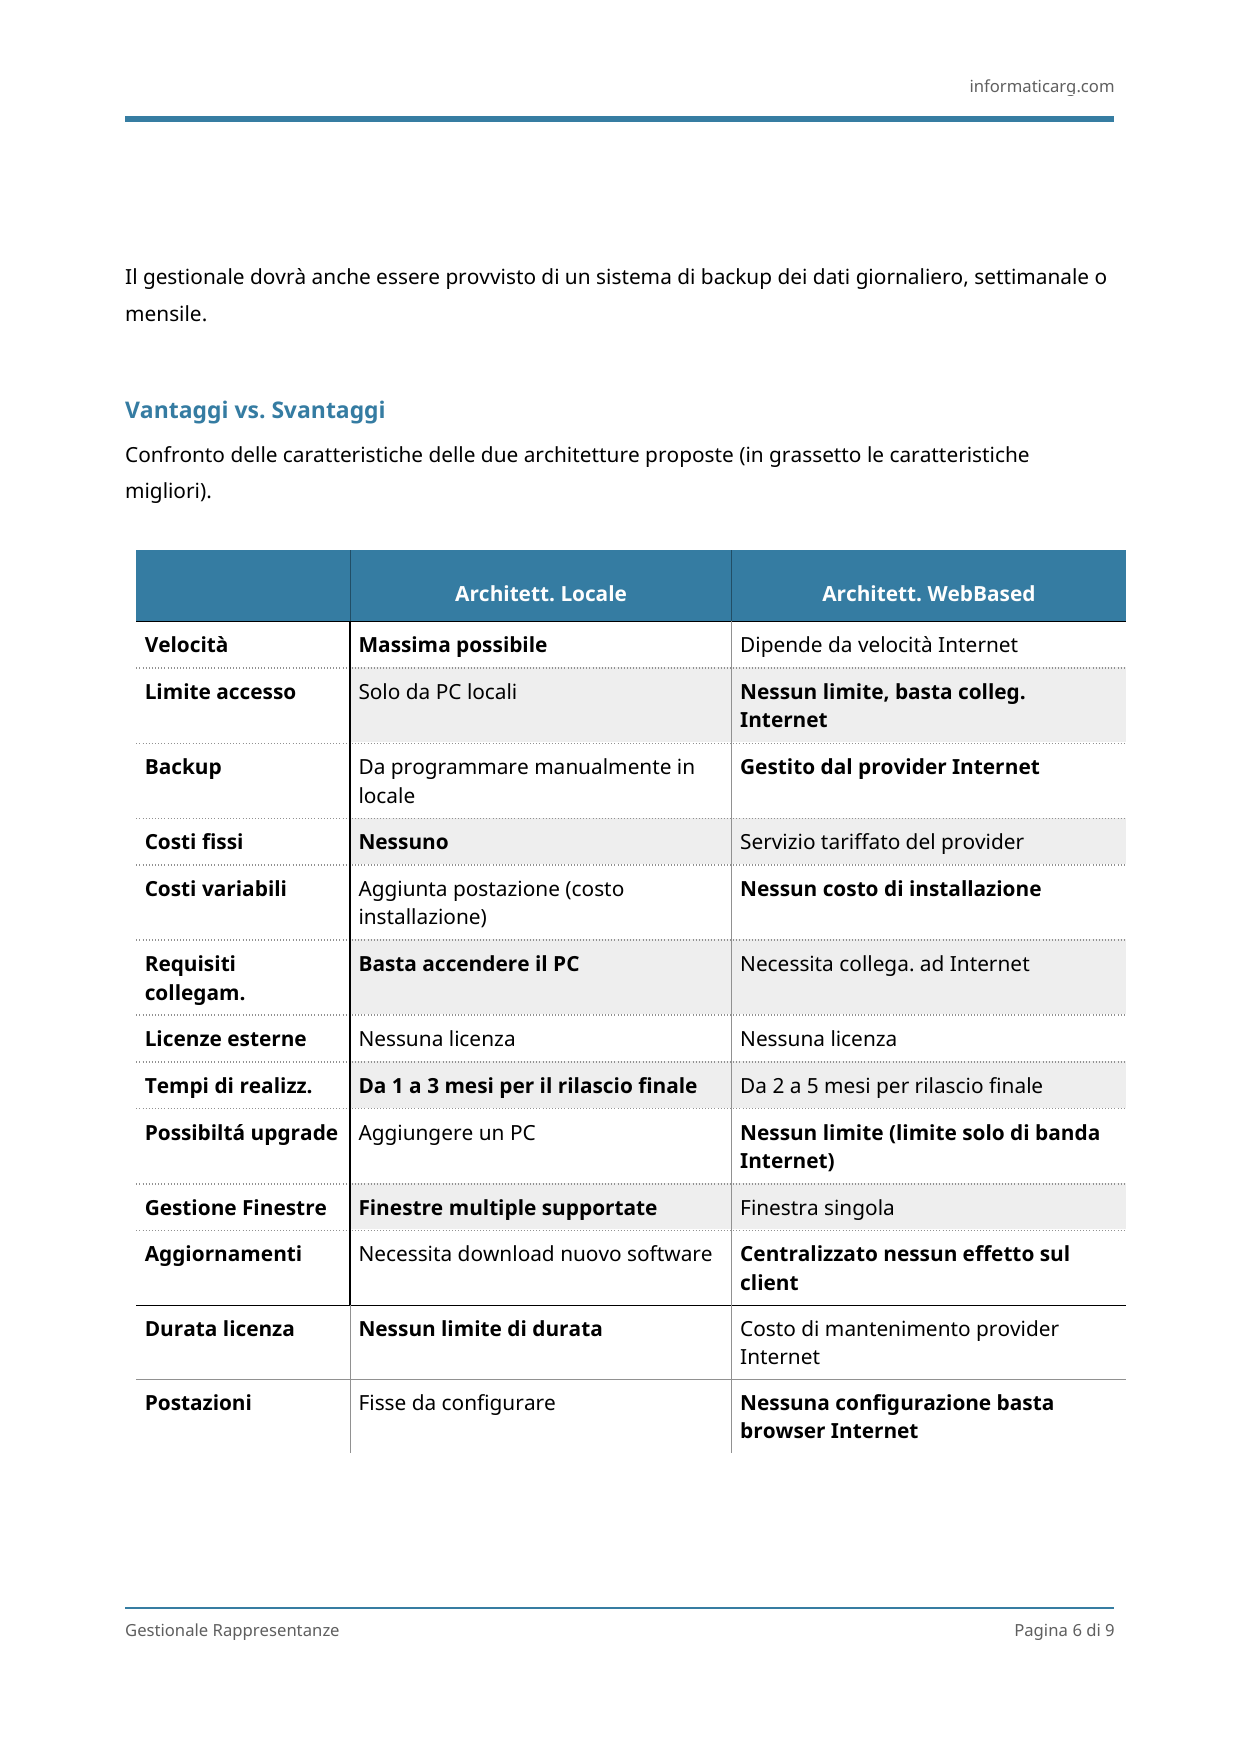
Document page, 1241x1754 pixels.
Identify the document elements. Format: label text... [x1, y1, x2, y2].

table_header Architett. Locale [351, 550, 731, 621]
table_cell Costi fissi [136, 818, 349, 864]
table_cell Licenze esterne [136, 1014, 349, 1061]
table_cell Aggiornamenti [136, 1230, 349, 1304]
table_cell Necessita collega. ad Internet [732, 939, 1126, 1014]
table_cell Limite accesso [136, 667, 349, 742]
table_cell Possibiltá upgrade [136, 1108, 349, 1183]
table_cell Durata licenza [136, 1306, 350, 1379]
table_cell Nessuna licenza [732, 1014, 1126, 1061]
table_cell Finestra singola [732, 1183, 1126, 1229]
table_cell Gestione Finestre [136, 1183, 349, 1229]
table_header [136, 550, 350, 621]
table_cell Centralizzato nessun effetto sul client [732, 1230, 1126, 1304]
table_cell Velocità [136, 622, 349, 667]
table_cell Necessita download nuovo software [351, 1230, 731, 1304]
table_cell Postazioni [136, 1380, 350, 1453]
text Vantaggi vs. Svantaggi [125, 394, 1115, 425]
table_cell Backup [136, 743, 349, 817]
table_cell Costo di mantenimento provider Internet [732, 1306, 1126, 1379]
table_cell Solo da PC locali [351, 667, 731, 742]
table_cell Da 2 a 5 mesi per rilascio finale [732, 1061, 1126, 1108]
table_cell Nessuna licenza [351, 1014, 731, 1061]
table_cell Dipende da velocità Internet [732, 622, 1126, 667]
table_cell Nessun limite (limite solo di banda Internet) [732, 1108, 1126, 1183]
table_cell Nessun limite di durata [351, 1306, 731, 1379]
table_cell Servizio tariffato del provider [732, 818, 1126, 864]
table_cell Nessun costo di installazione [732, 864, 1126, 939]
table_cell Aggiungere un PC [351, 1108, 731, 1183]
table_cell Requisiti collegam. [136, 939, 349, 1014]
text Confronto delle caratteristiche delle due architetture proposte (in grassetto le caratteristiche migliori). [125, 440, 1115, 505]
table_cell Finestre multiple supportate [351, 1183, 731, 1229]
table_cell Fisse da configurare [351, 1380, 731, 1453]
table_cell Tempi di realizz. [136, 1061, 349, 1108]
table_cell Nessuno [351, 818, 731, 864]
text Il gestionale dovrà anche essere provvisto di un sistema di backup dei dati giornaliero, settimanale o mensile. [125, 262, 1115, 328]
table_cell Gestito dal provider Internet [732, 743, 1126, 817]
table_cell Costi variabili [136, 864, 349, 939]
table_header Architett. WebBased [732, 550, 1126, 621]
table_cell Basta accendere il PC [351, 939, 731, 1014]
table_cell Nessuna configurazione basta browser Internet [732, 1380, 1126, 1453]
table_cell Aggiunta postazione (costo installazione) [351, 864, 731, 939]
table_cell Da 1 a 3 mesi per il rilascio finale [351, 1061, 731, 1108]
table_cell Da programmare manualmente in locale [351, 743, 731, 817]
table_cell Massima possibile [351, 622, 731, 667]
table_cell Nessun limite, basta colleg. Internet [732, 667, 1126, 742]
